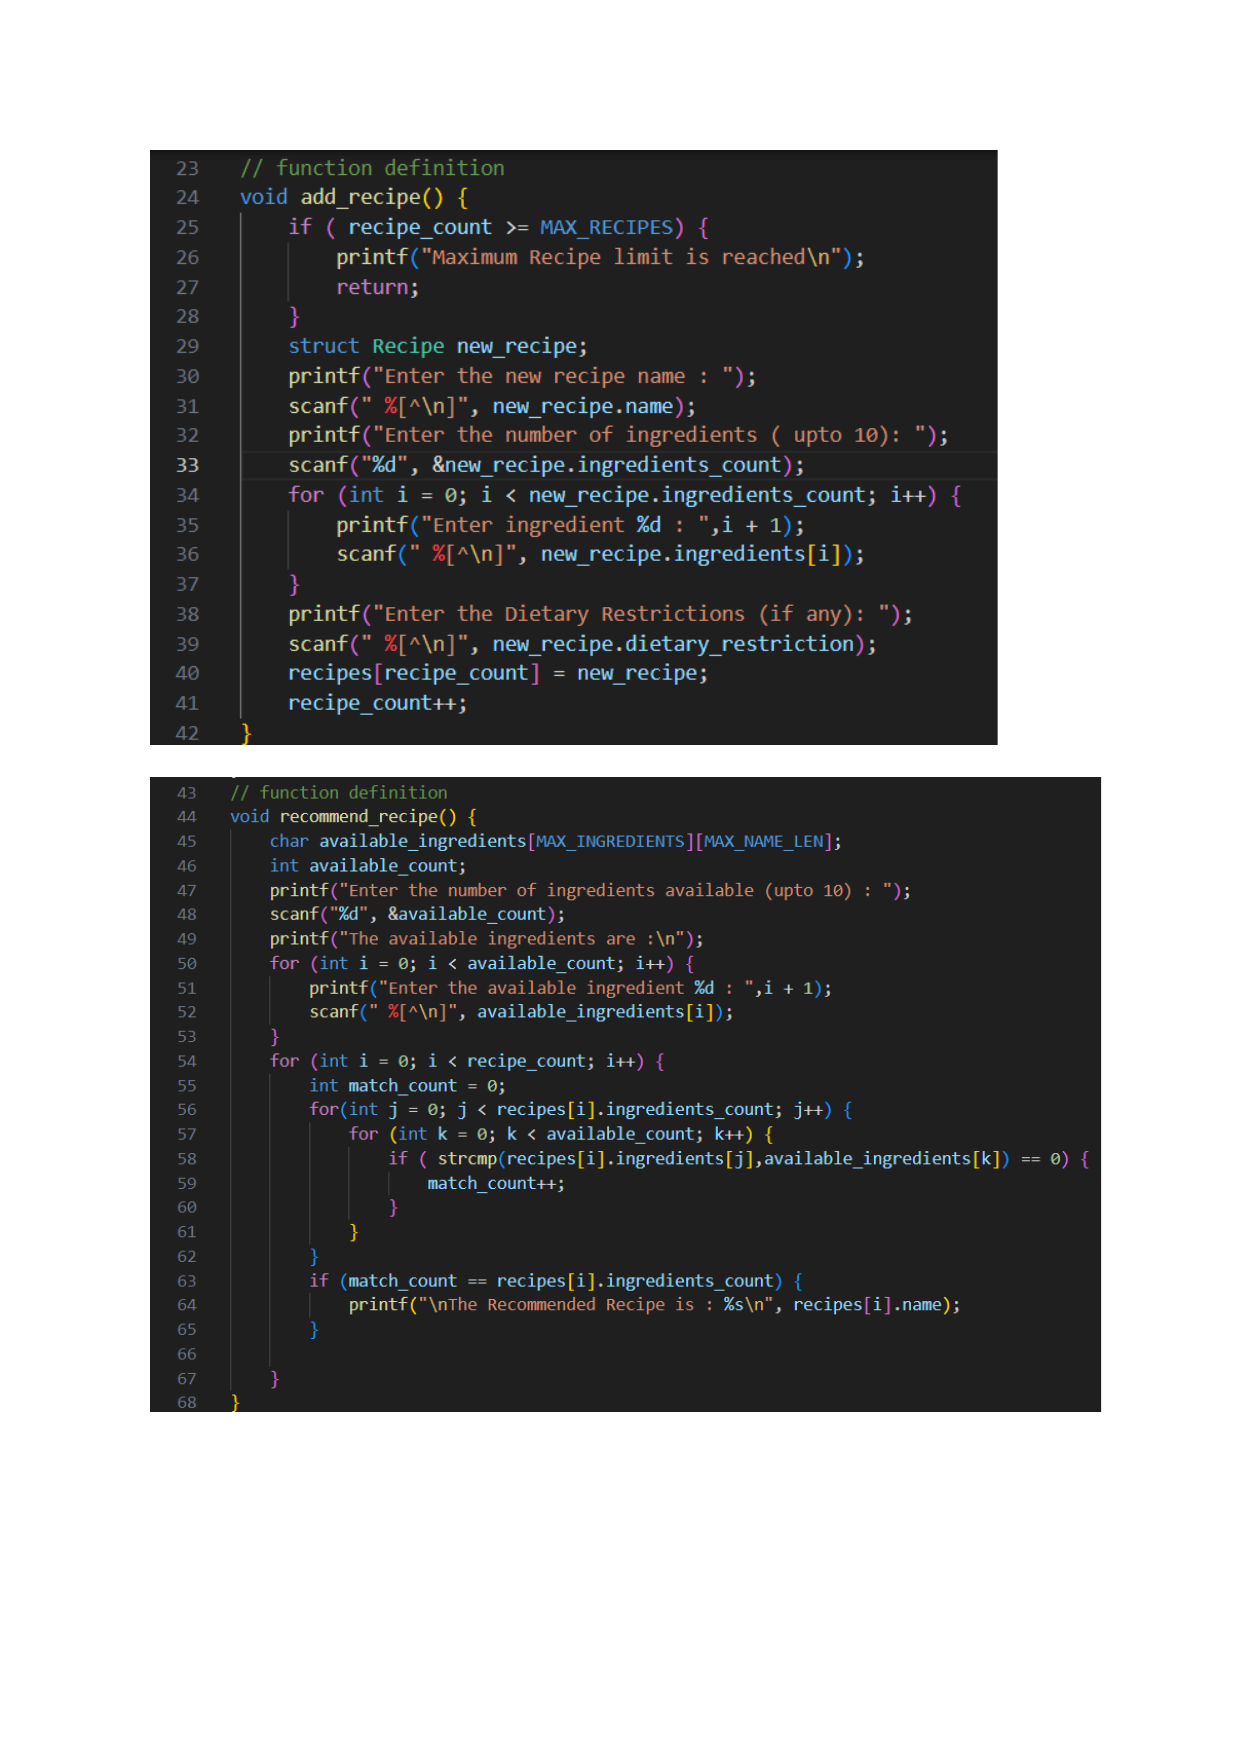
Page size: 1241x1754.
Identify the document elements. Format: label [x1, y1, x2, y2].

picture [150, 777, 1102, 1412]
picture [150, 150, 998, 745]
